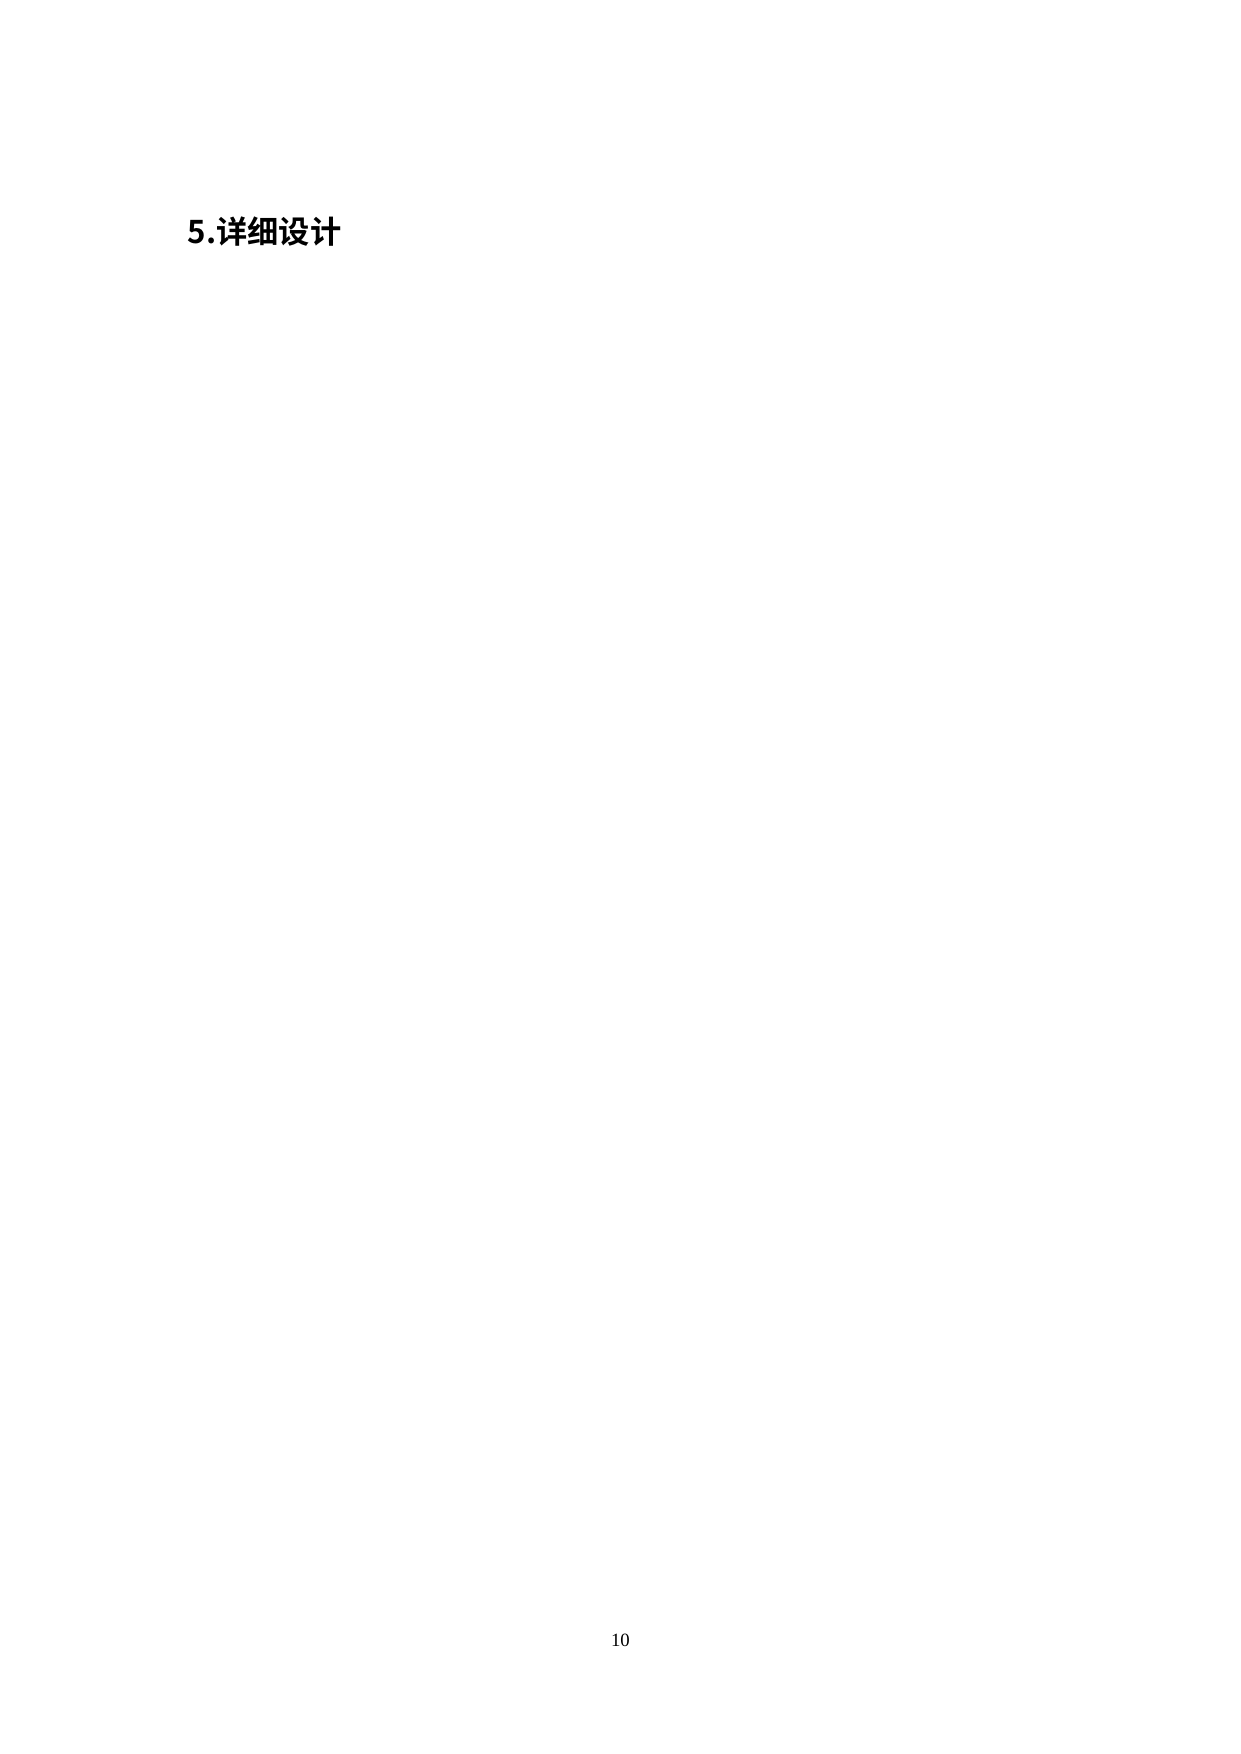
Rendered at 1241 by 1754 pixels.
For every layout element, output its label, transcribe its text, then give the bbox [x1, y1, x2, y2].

subtitle 5.详细设计 [187, 197, 1053, 262]
